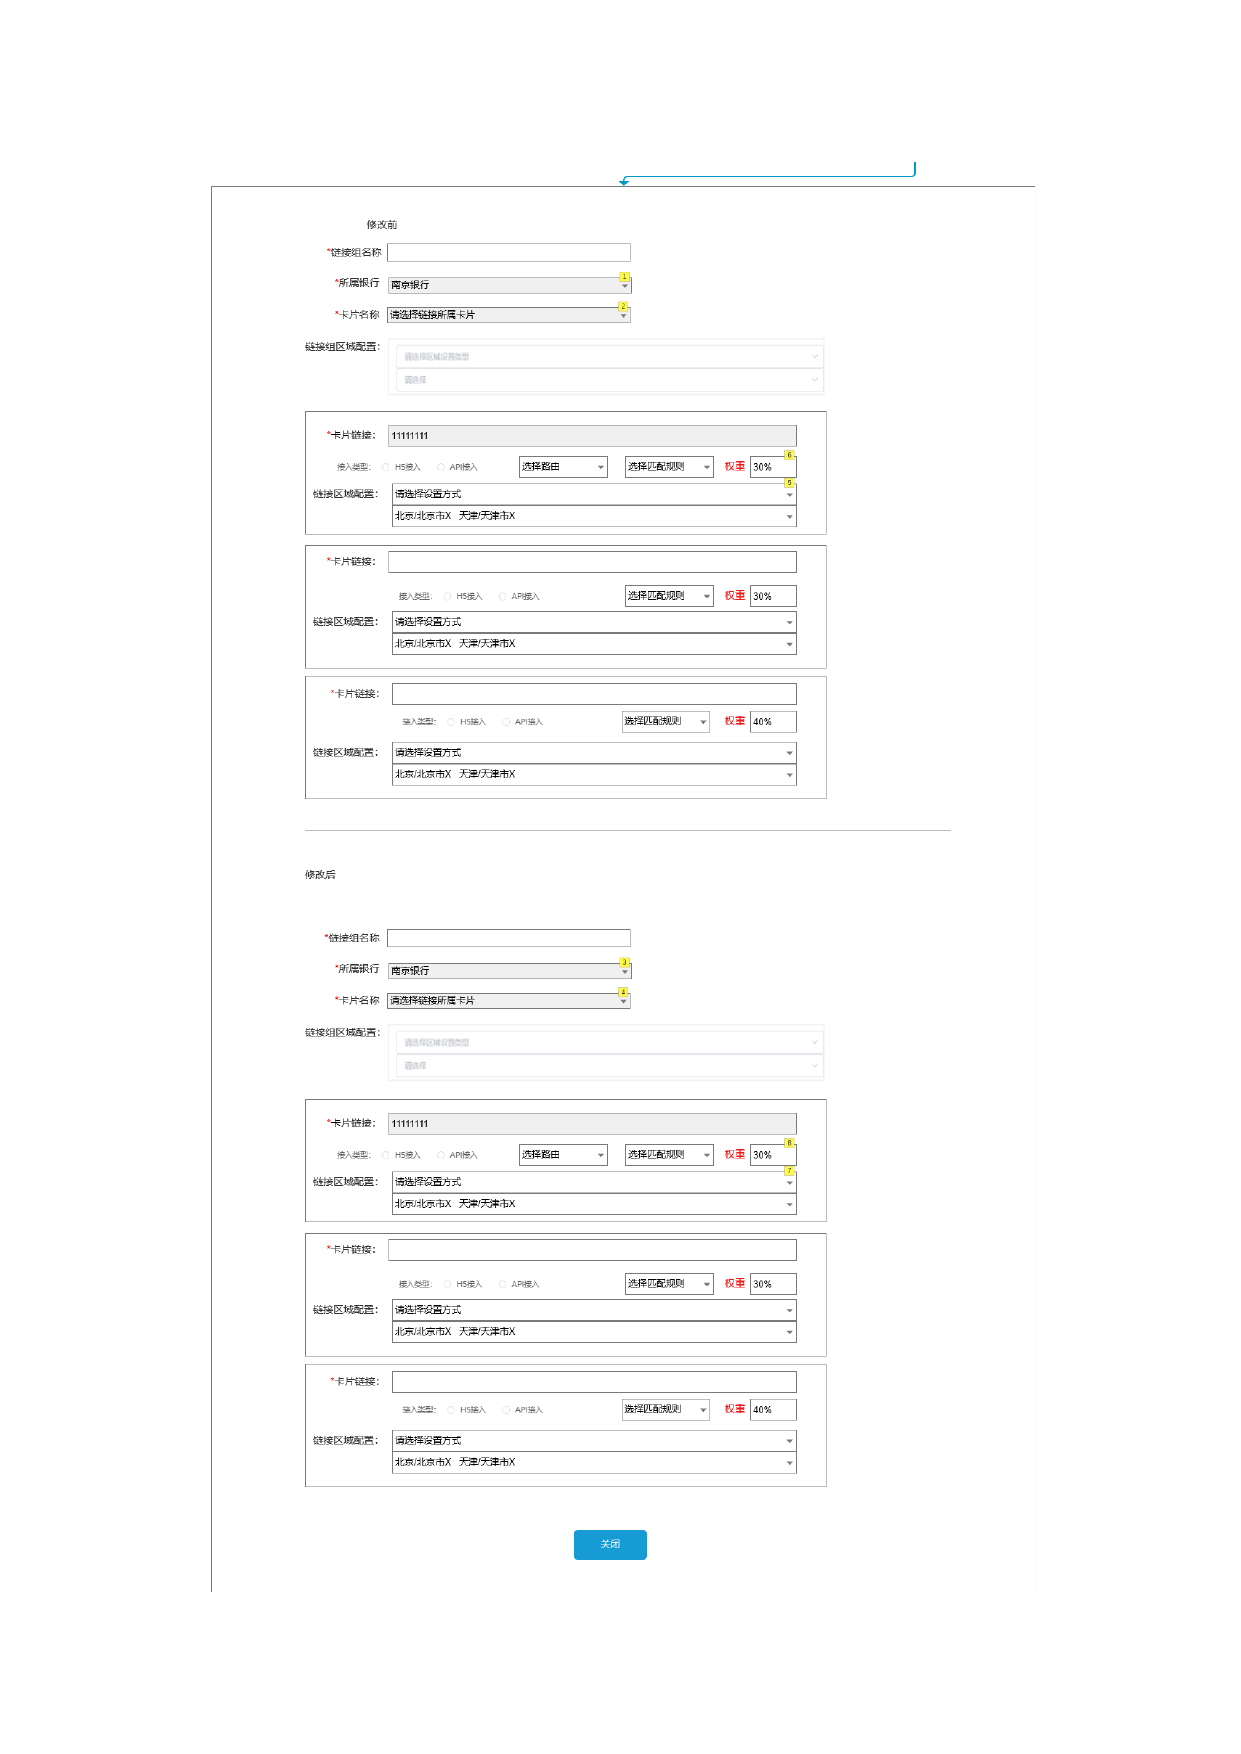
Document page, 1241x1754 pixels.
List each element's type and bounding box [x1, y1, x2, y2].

picture [187, 162, 1035, 1592]
